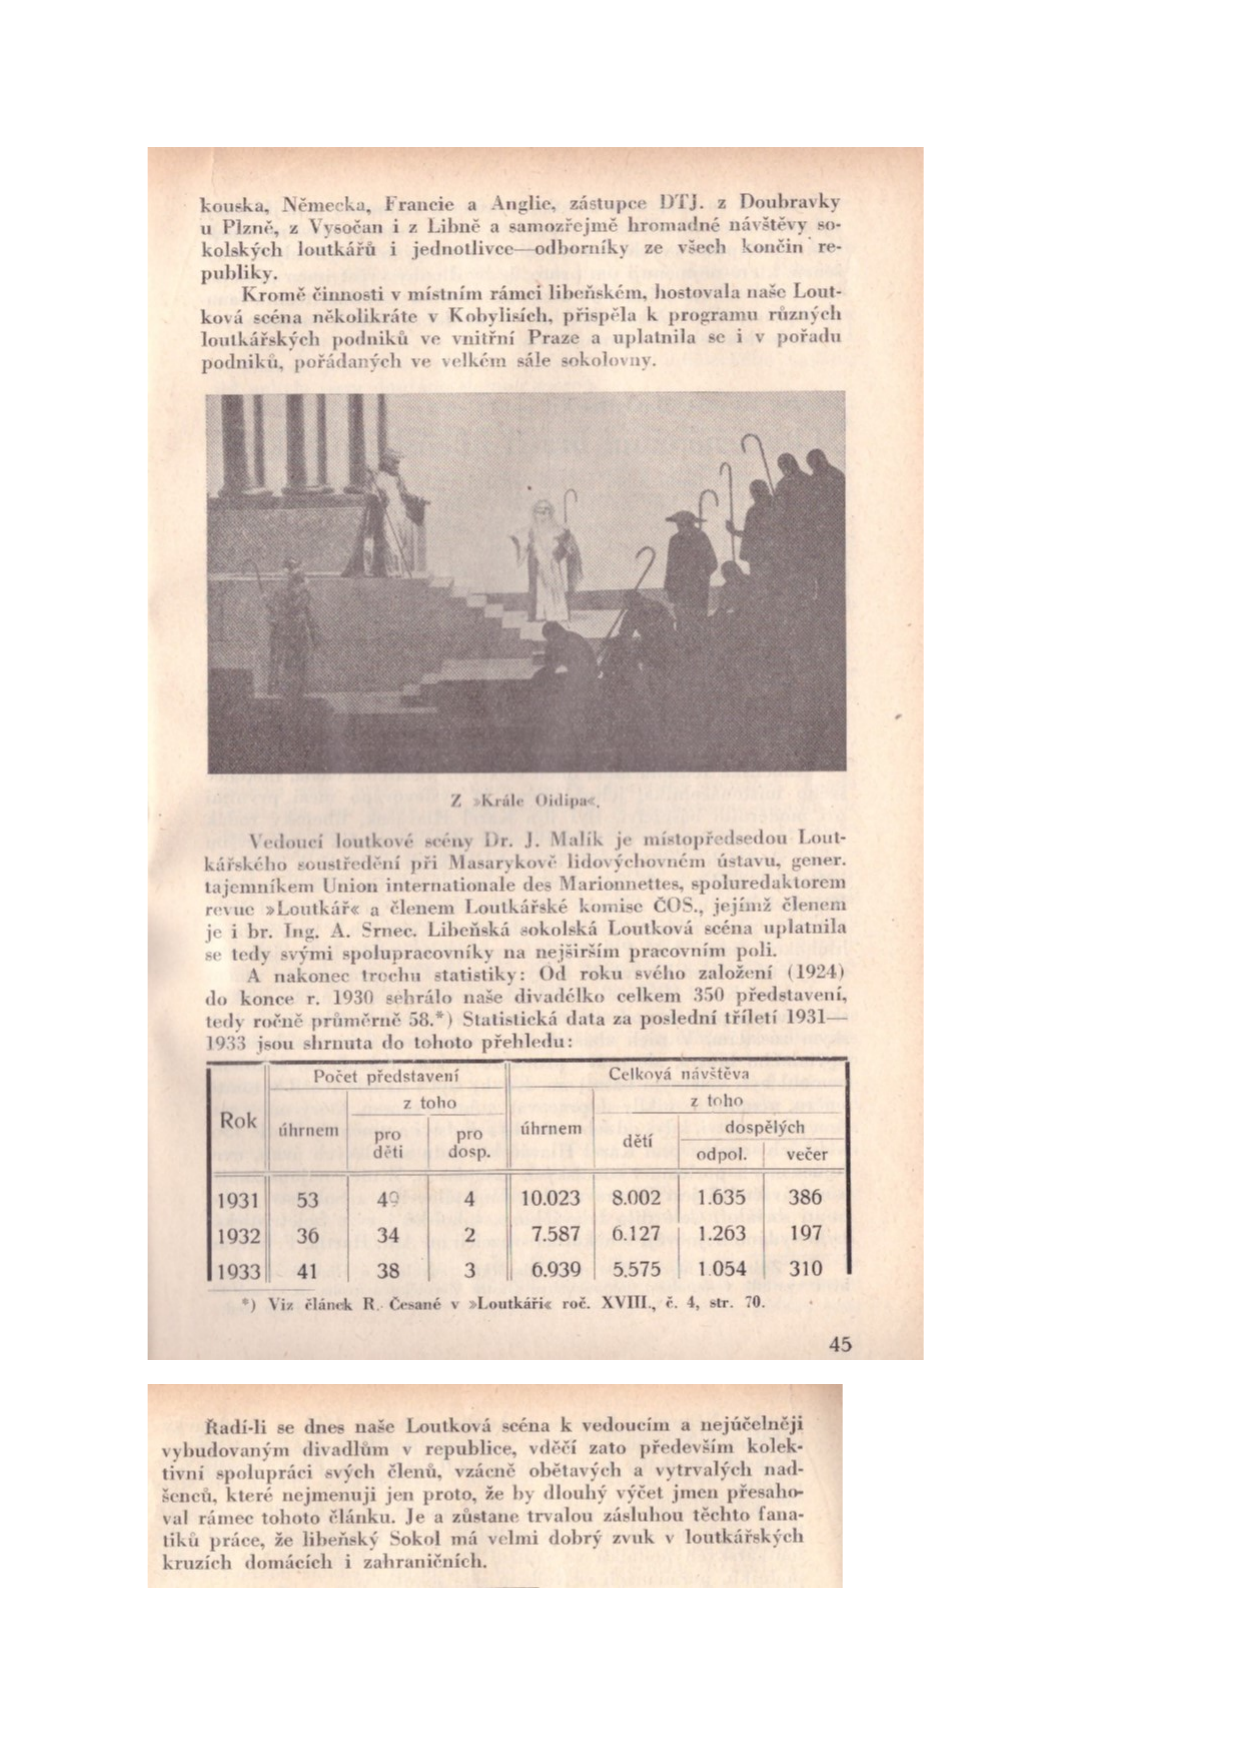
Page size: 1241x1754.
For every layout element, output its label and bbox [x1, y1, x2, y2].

picture [147, 1384, 843, 1588]
picture [147, 147, 924, 1360]
